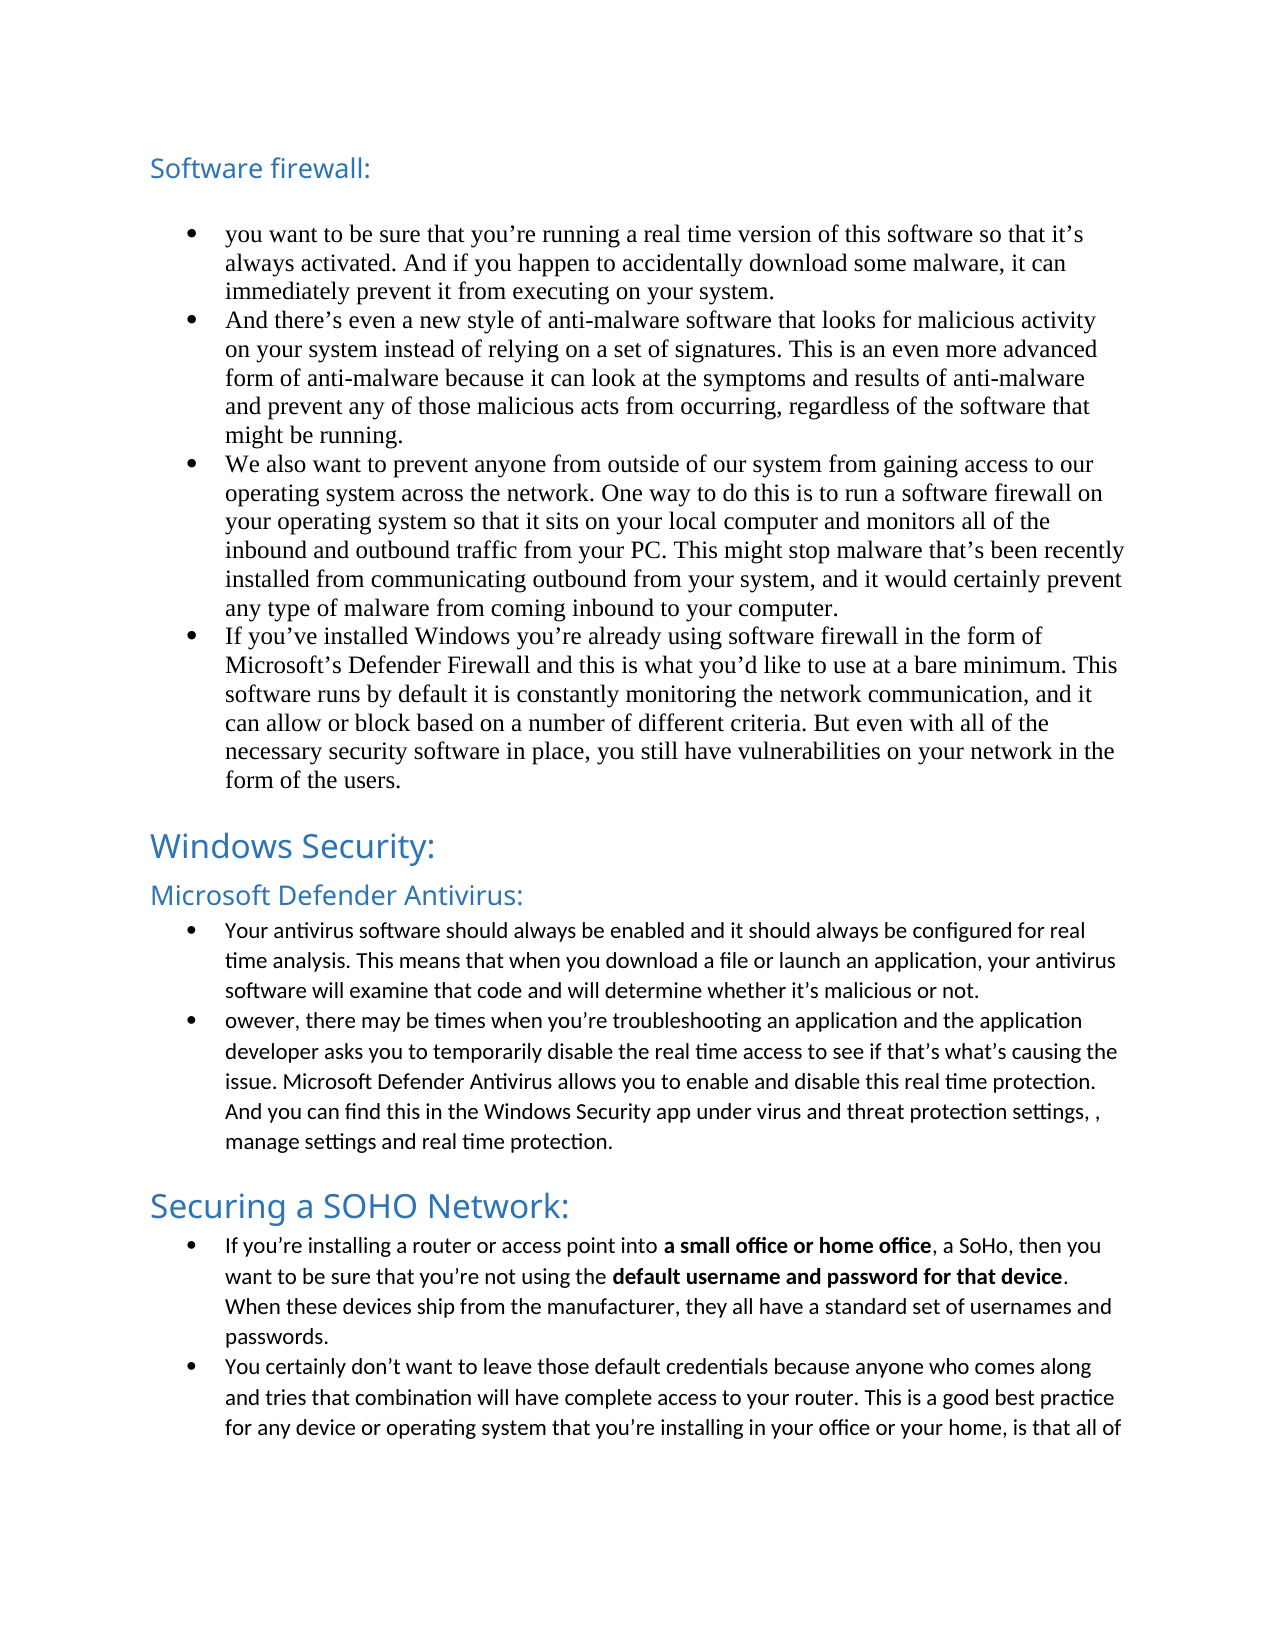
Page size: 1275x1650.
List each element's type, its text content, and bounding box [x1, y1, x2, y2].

subtitle Software firewall: [150, 150, 1125, 187]
list If you’re installing a router or access point into a small office or home office, a SoHo, then you want to be sure that you’re not using the default username and password for that device. When these devices ship from the manufacturer, they all have a standard set of usernames and passwords. [187, 1232, 1125, 1350]
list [187, 1352, 1125, 1441]
list If you’ve installed Windows you’re already using software firewall in the form of Microsoft’s Defender Firewall and this is what you’d like to use at a bare minimum. This software runs by default it is constantly monitoring the network communication, and it can allow or block based on a number of different criteria. But even with all of the necessary security software in place, you still have vulnerabilities on your network in the form of the users. [187, 621, 1125, 794]
list owever, there may be times when you’re troubleshooting an application and the application developer asks you to temporarily disable the real time access to see if that’s what’s causing the issue. Microsoft Defender Antivirus allows you to enable and disable this real time protection. And you can find this in the Windows Security app under virus and threat protection settings, , manage settings and real time protection. [187, 1007, 1125, 1156]
subtitle Securing a SOHO Network: [150, 1183, 1125, 1228]
list you want to be sure that you’re running a real time version of this software so that it’s always activated. And if you happen to accidentally download some malware, it can immediately prevent it from executing on your system. [187, 219, 1125, 305]
list Your antivirus software should always be enabled and it should always be configured for real time analysis. This means that when you download a file or launch an application, your antivirus software will examine that code and will determine whether it’s malicious or not. [187, 916, 1125, 1004]
list And there’s even a new style of anti-malware software that looks for malicious activity on your system instead of relying on a set of signatures. This is an even more advanced form of anti-malware because it can look at the symptoms and results of anti-malware and prevent any of those malicious acts from occurring, regardless of the software that might be running. [187, 305, 1125, 449]
subtitle Microsoft Defender Antivirus: [150, 876, 1125, 913]
list We also want to prevent anyone from outside of our system from gaining access to our operating system across the network. One way to do this is to run a software firewall on your operating system so that it sits on your local computer and monitors all of the inbound and outbound traffic from your PC. This might stop malware that’s been recently installed from communicating outbound from your system, and it would certainly prevent any type of malware from coming inbound to your computer. [187, 449, 1125, 621]
subtitle Windows Security: [150, 823, 1125, 868]
